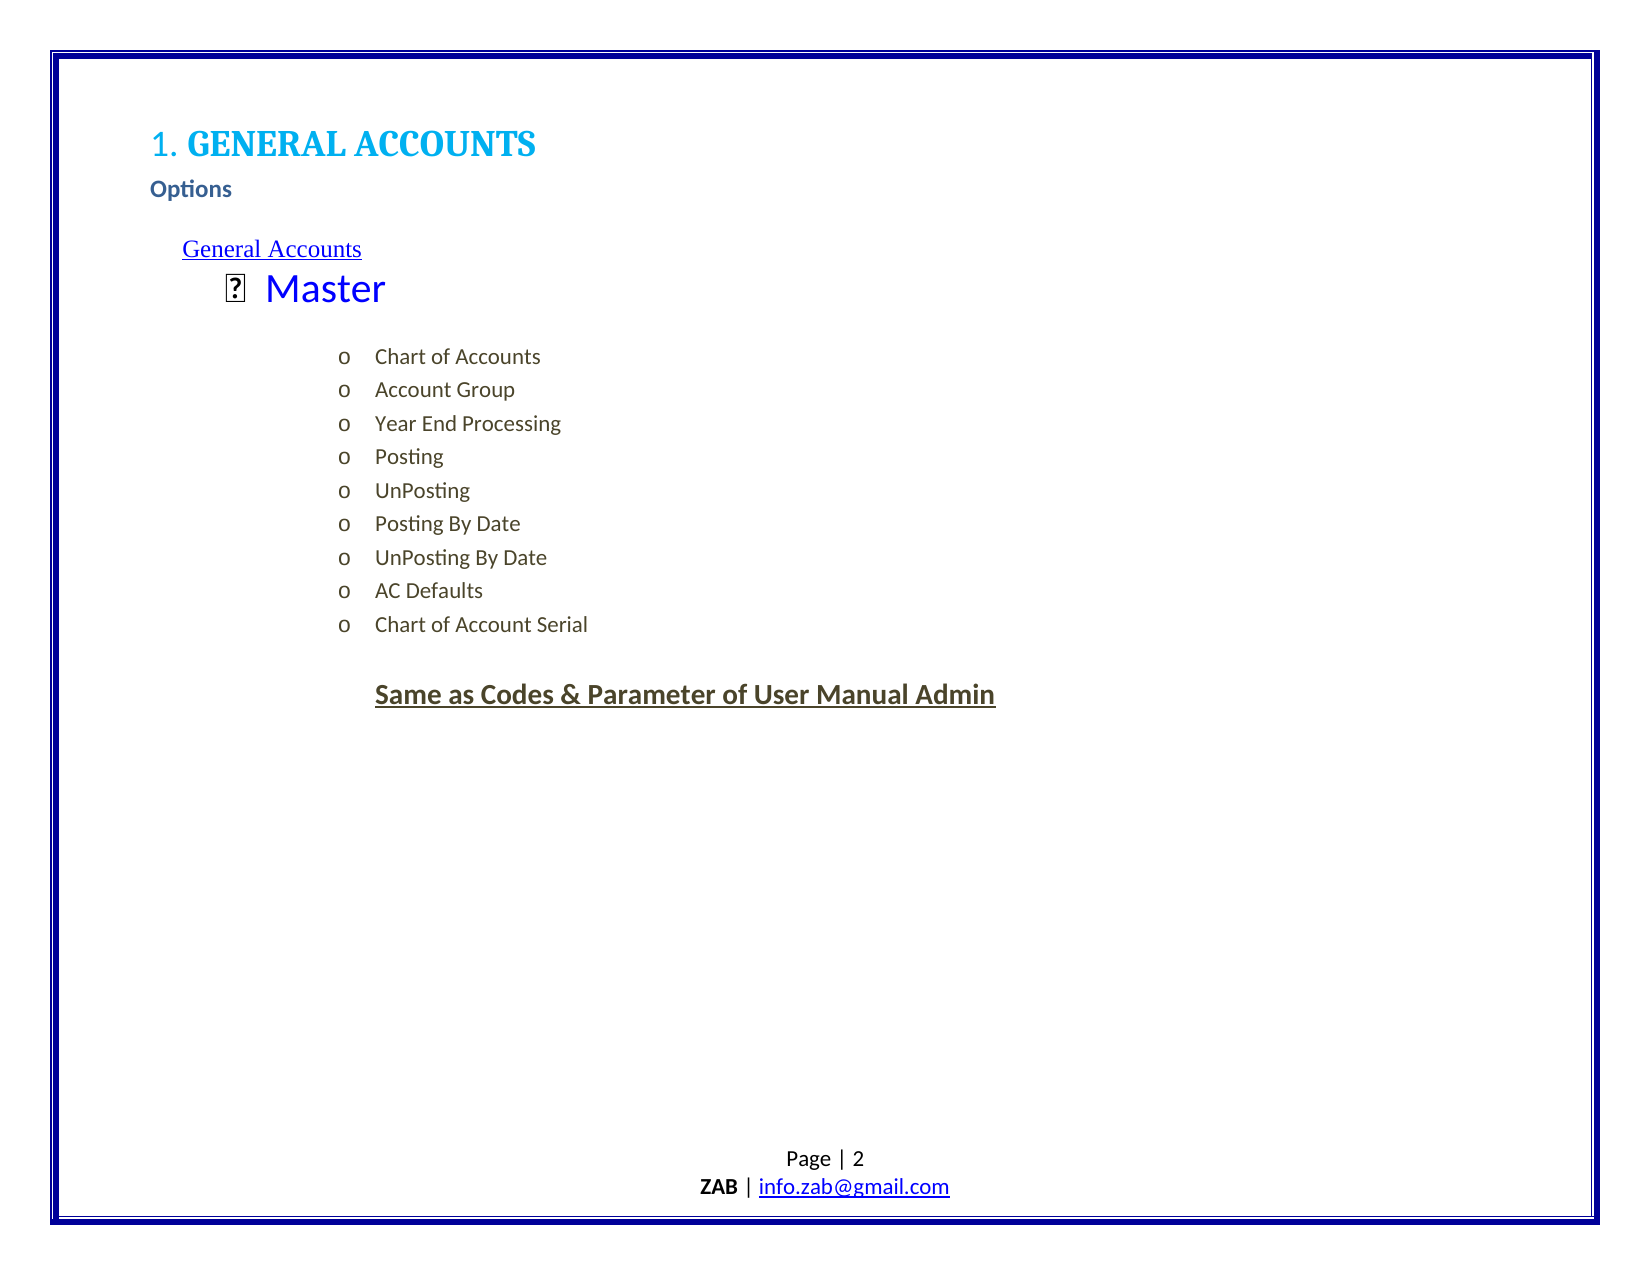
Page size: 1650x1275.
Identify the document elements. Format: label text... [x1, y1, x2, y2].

list Account Group [337, 375, 1500, 404]
list Same as Codes & Parameter of User Manual Admin [375, 676, 1500, 711]
list Posting By Date [337, 509, 1500, 539]
list Chart of Accounts [337, 342, 1500, 371]
text Options [150, 173, 1500, 203]
text  Master [150, 262, 1500, 313]
text  General Accounts [150, 234, 1500, 262]
list Year End Processing [337, 409, 1500, 438]
list Posting [337, 442, 1500, 472]
list AC Defaults [337, 577, 1500, 606]
list UnPosting By Date [337, 543, 1500, 572]
list Chart of Account Serial [337, 610, 1500, 639]
subtitle GENERAL ACCOUNTS [150, 120, 1500, 166]
list UnPosting [337, 476, 1500, 505]
